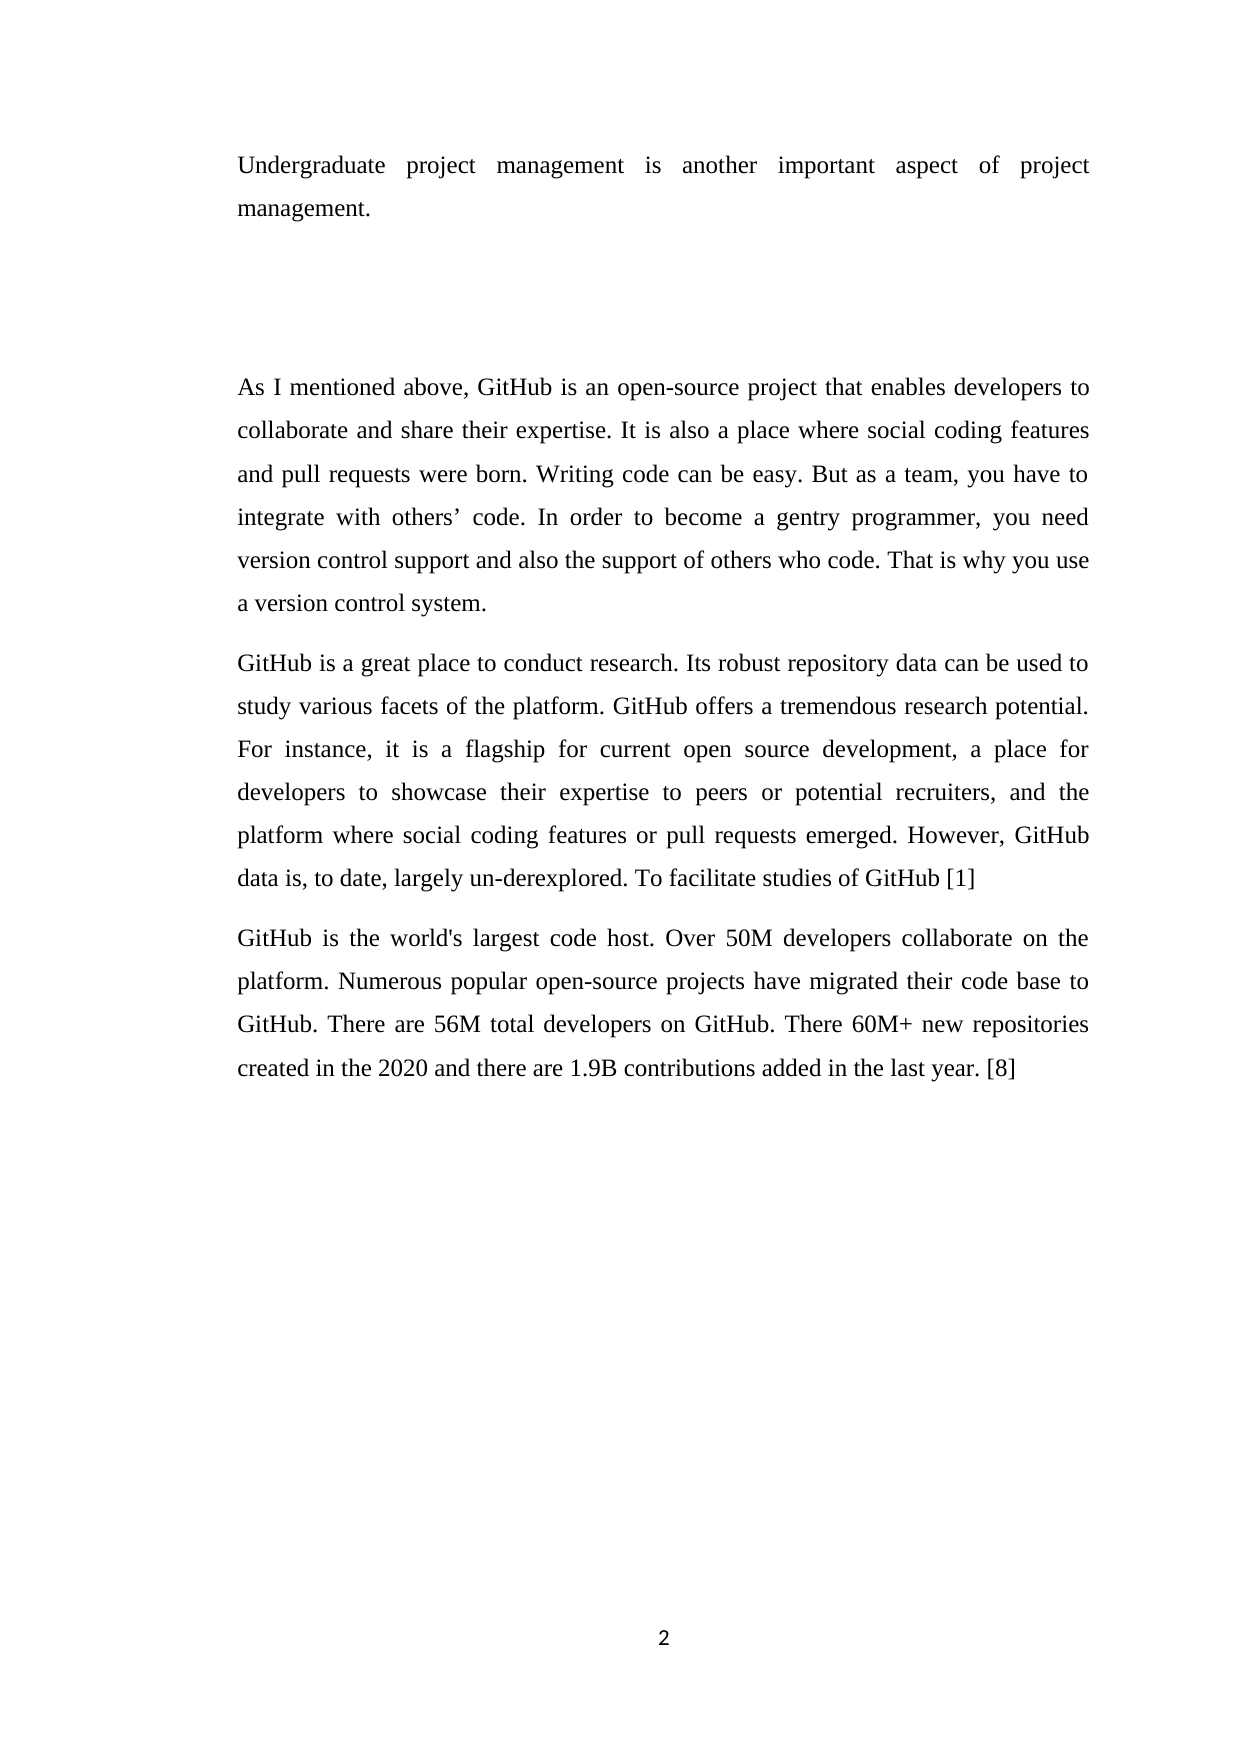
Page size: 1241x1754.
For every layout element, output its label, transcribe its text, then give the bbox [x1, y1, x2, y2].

text GitHub is the world's largest code host. Over 50M developers collaborate on the platform. Numerous popular open-source projects have migrated their code base to GitHub. There are 56M total developers on GitHub. There 60M+ new repositories created in the 2020 and there are 1.9B contributions added in the last year. [8] [237, 923, 1090, 1081]
text GitHub is a great place to conduct research. Its robust repository data can be used to study various facets of the platform. GitHub offers a tremendous research potential. For instance, it is a flagship for current open source development, a place for developers to showcase their expertise to peers or potential recruiters, and the platform where social coding features or pull requests emerged. However, GitHub data is, to date, largely un-derexplored. To facilitate studies of GitHub [1] [237, 648, 1090, 892]
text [237, 150, 1090, 222]
text As I mentioned above, GitHub is an open-source project that enables developers to collaborate and share their expertise. It is also a place where social coding features and pull requests were born. Writing code can be easy. But as a team, you have to integrate with others’ code. In order to become a gentry programmer, you need version control support and also the support of others who code. That is why you use a version control system. [237, 372, 1090, 617]
